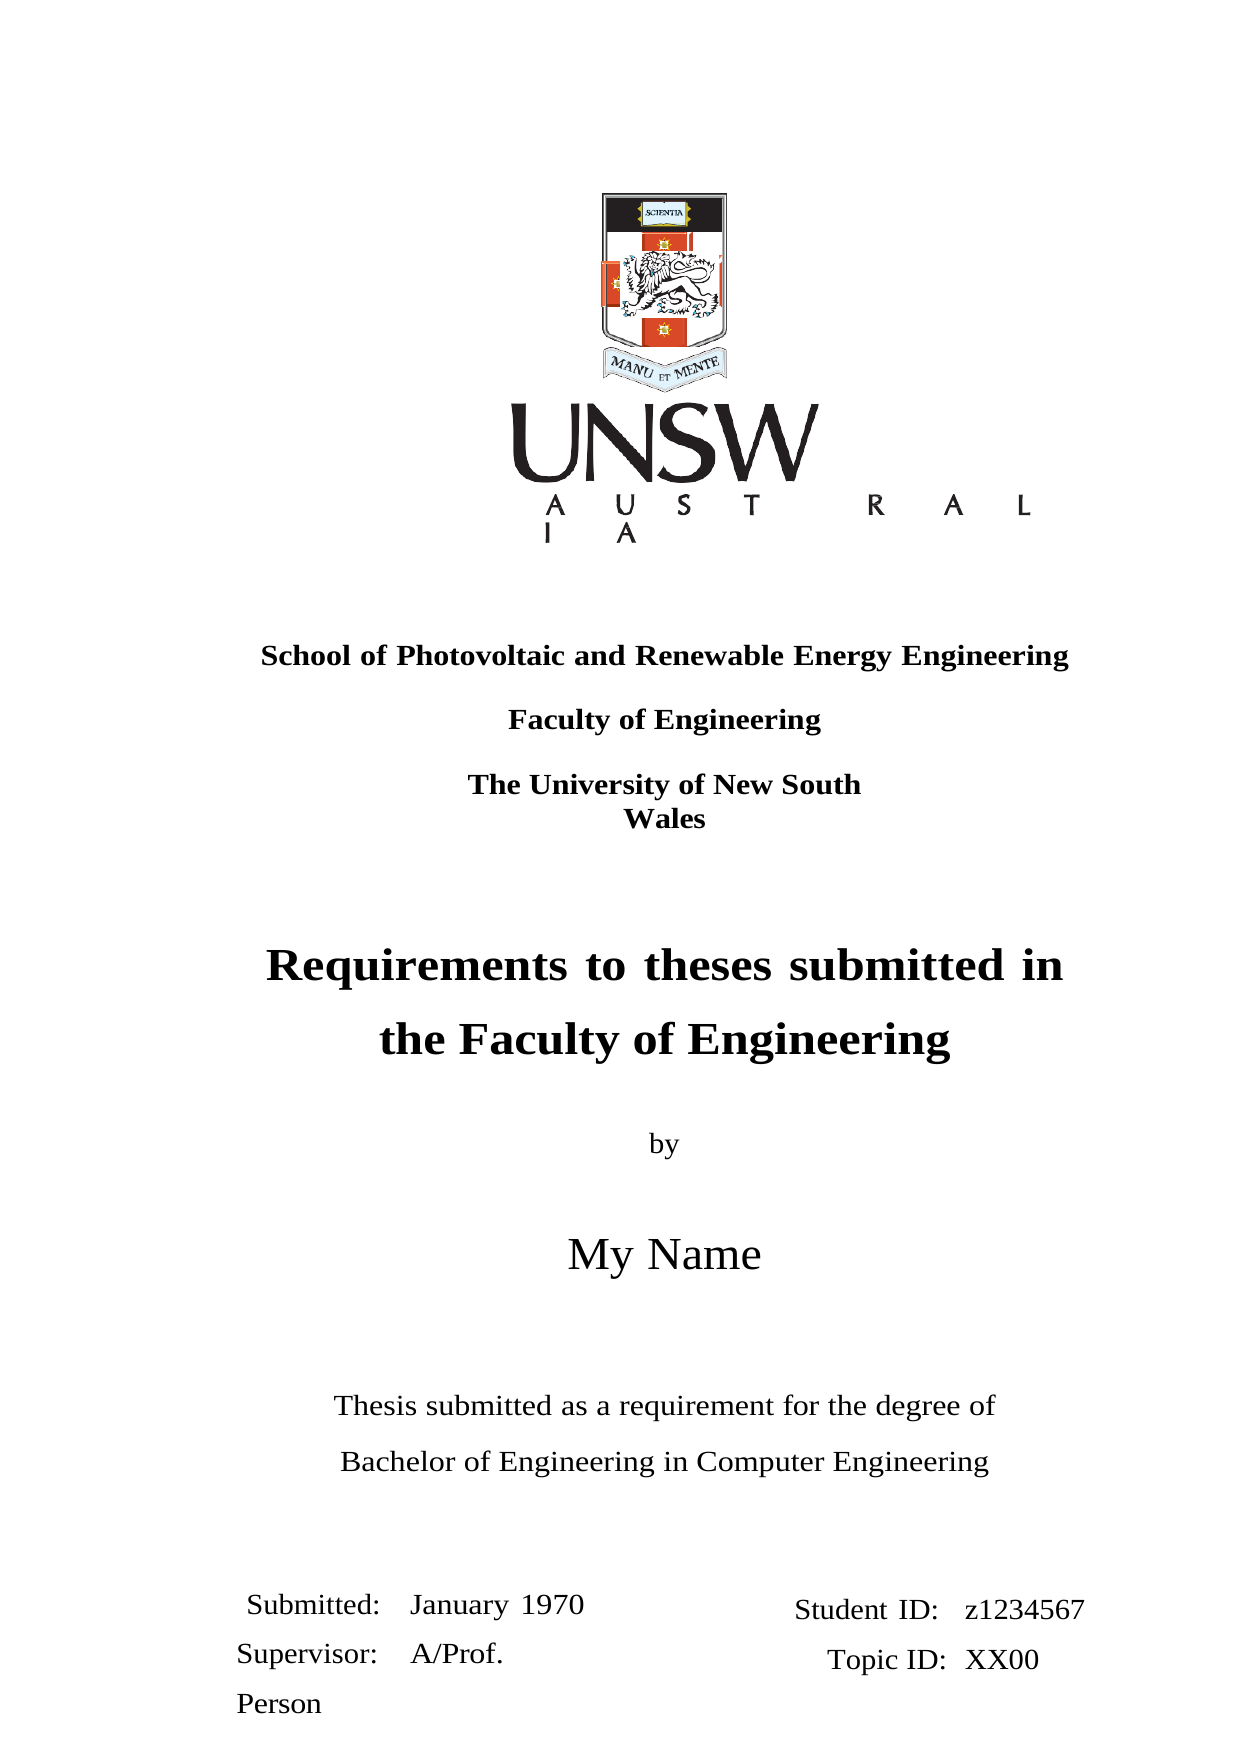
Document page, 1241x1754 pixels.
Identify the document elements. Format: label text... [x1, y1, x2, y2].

text The University of New South Wales [422, 767, 907, 834]
picture [511, 193, 819, 483]
text Submitted: January 1970 Supervisor: A/Prof. Person [236, 1587, 596, 1720]
text by [422, 1126, 907, 1159]
text Student ID: z1234567 Topic ID: XX00 [794, 1592, 1093, 1676]
text My Name [422, 1227, 907, 1279]
text Thesis submitted as a requirement for the degree of Bachelor of Engineering in Computer Engineering [331, 1388, 998, 1478]
subtitle School of Photovoltaic and Renewable Energy Engineering Faculty of Engineering [258, 638, 1071, 736]
text Requirements to theses submitted in the Faculty of Engineering [263, 937, 1065, 1064]
